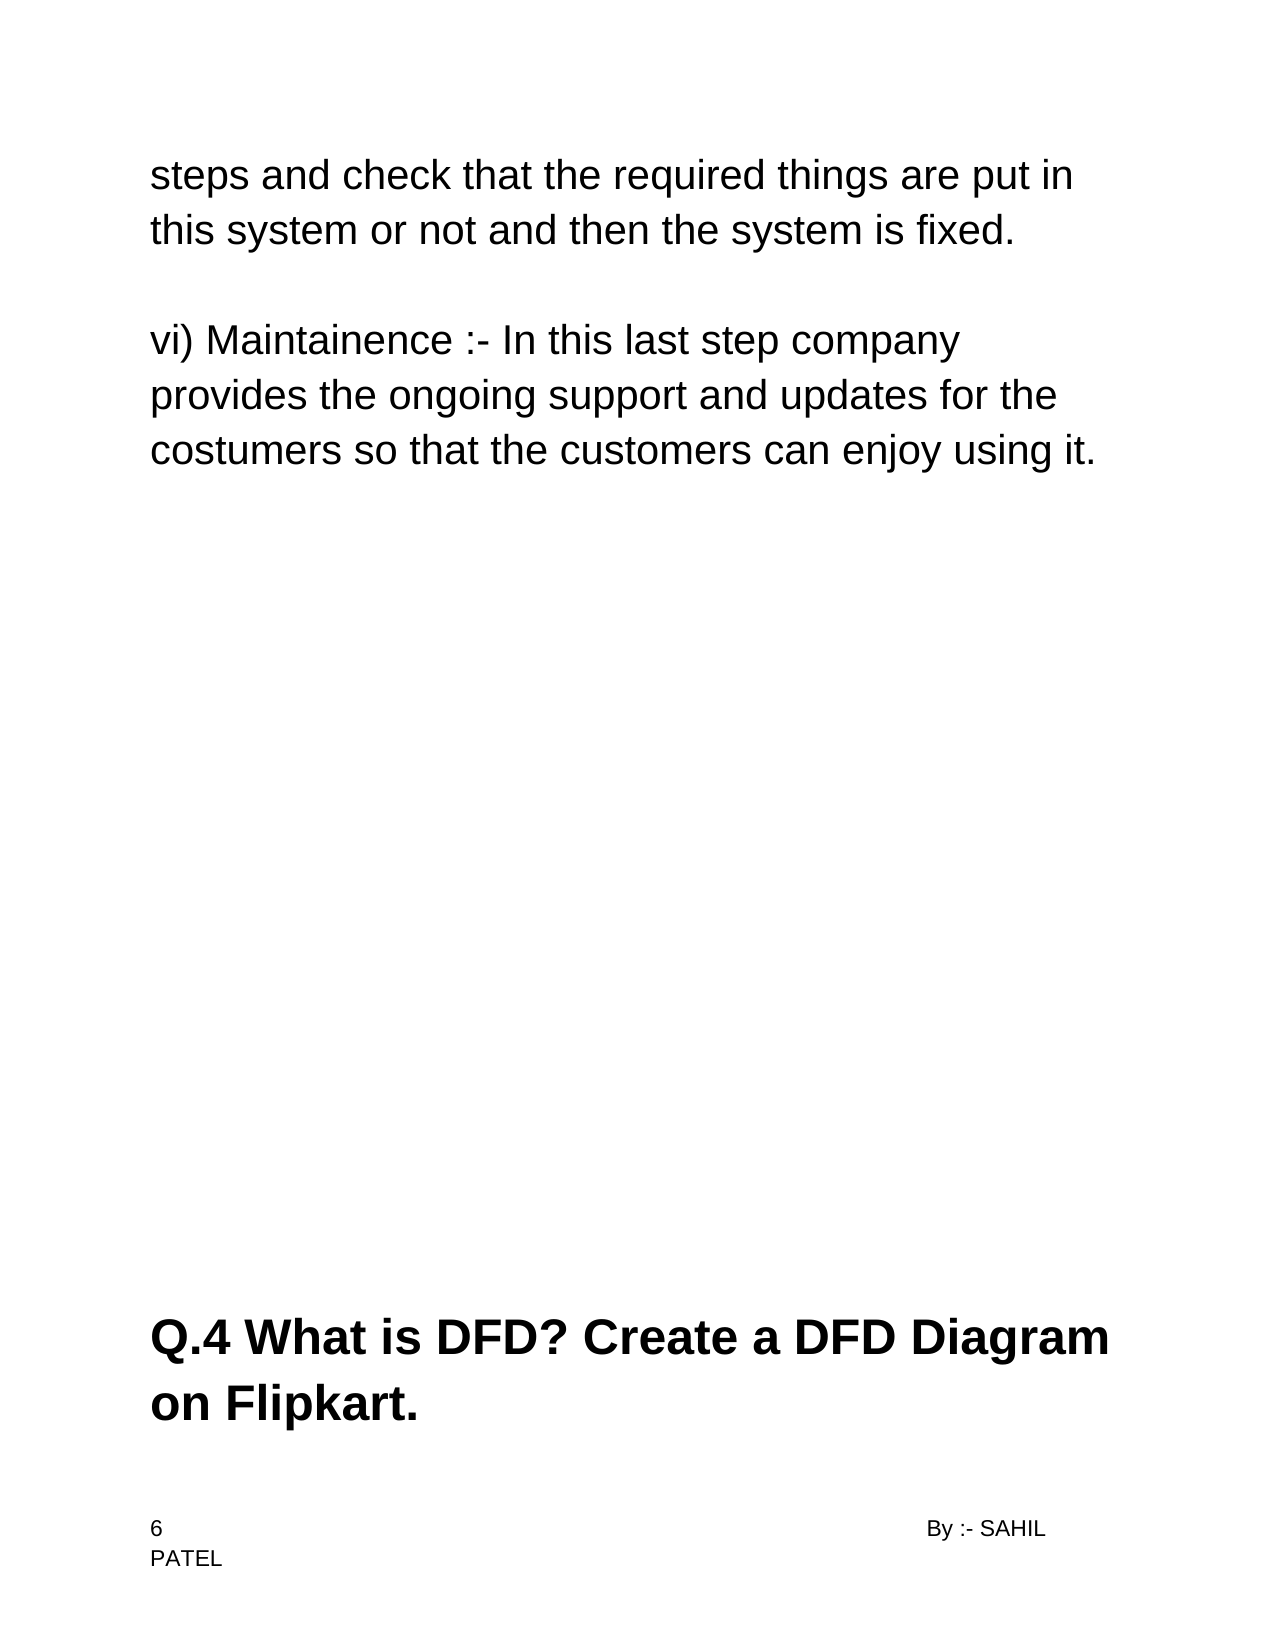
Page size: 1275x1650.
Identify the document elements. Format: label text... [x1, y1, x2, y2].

text vi) Maintainence :- In this last step company provides the ongoing support and updates for the costumers so that the customers can enjoy using it. [150, 315, 1125, 473]
text Q.4 What is DFD? Create a DFD Diagram on Flipkart. [150, 1307, 1125, 1431]
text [150, 150, 1125, 253]
